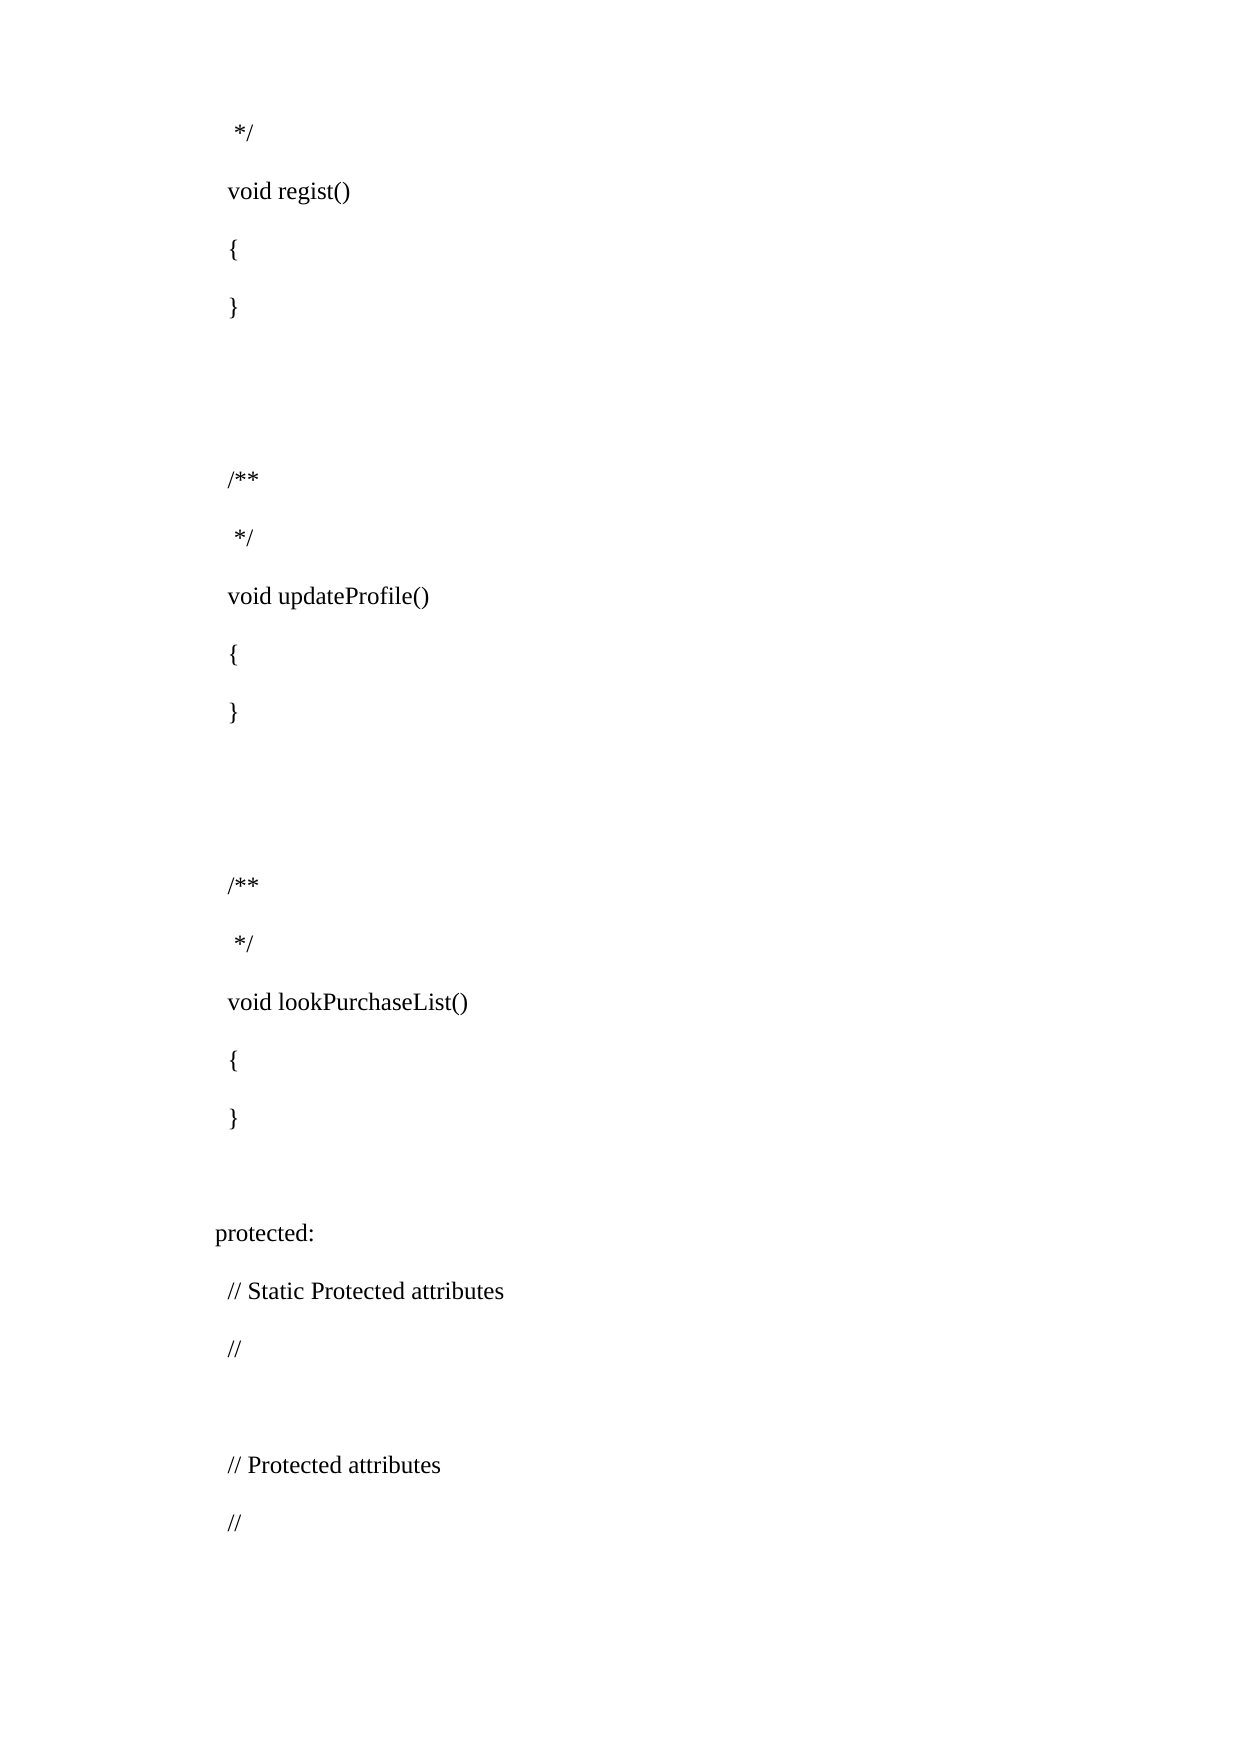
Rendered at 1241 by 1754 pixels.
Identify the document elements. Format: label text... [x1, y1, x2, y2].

text /** [215, 871, 1152, 900]
text } [215, 292, 1152, 321]
text { [215, 234, 1152, 263]
text // Static Protected attributes [215, 1276, 1152, 1305]
text void regist() [215, 176, 1152, 205]
text */ [215, 929, 1152, 958]
text */ [215, 523, 1152, 552]
text */ [215, 118, 1152, 147]
text } [215, 1103, 1152, 1131]
text // [215, 1334, 1152, 1363]
text } [215, 697, 1152, 726]
text protected: [215, 1218, 1152, 1247]
text void lookPurchaseList() [215, 987, 1152, 1016]
text void updateProfile() [215, 581, 1152, 610]
text // [215, 1508, 1152, 1537]
text /** [215, 466, 1152, 494]
text // Protected attributes [215, 1450, 1152, 1479]
text { [215, 1045, 1152, 1073]
text { [215, 639, 1152, 668]
